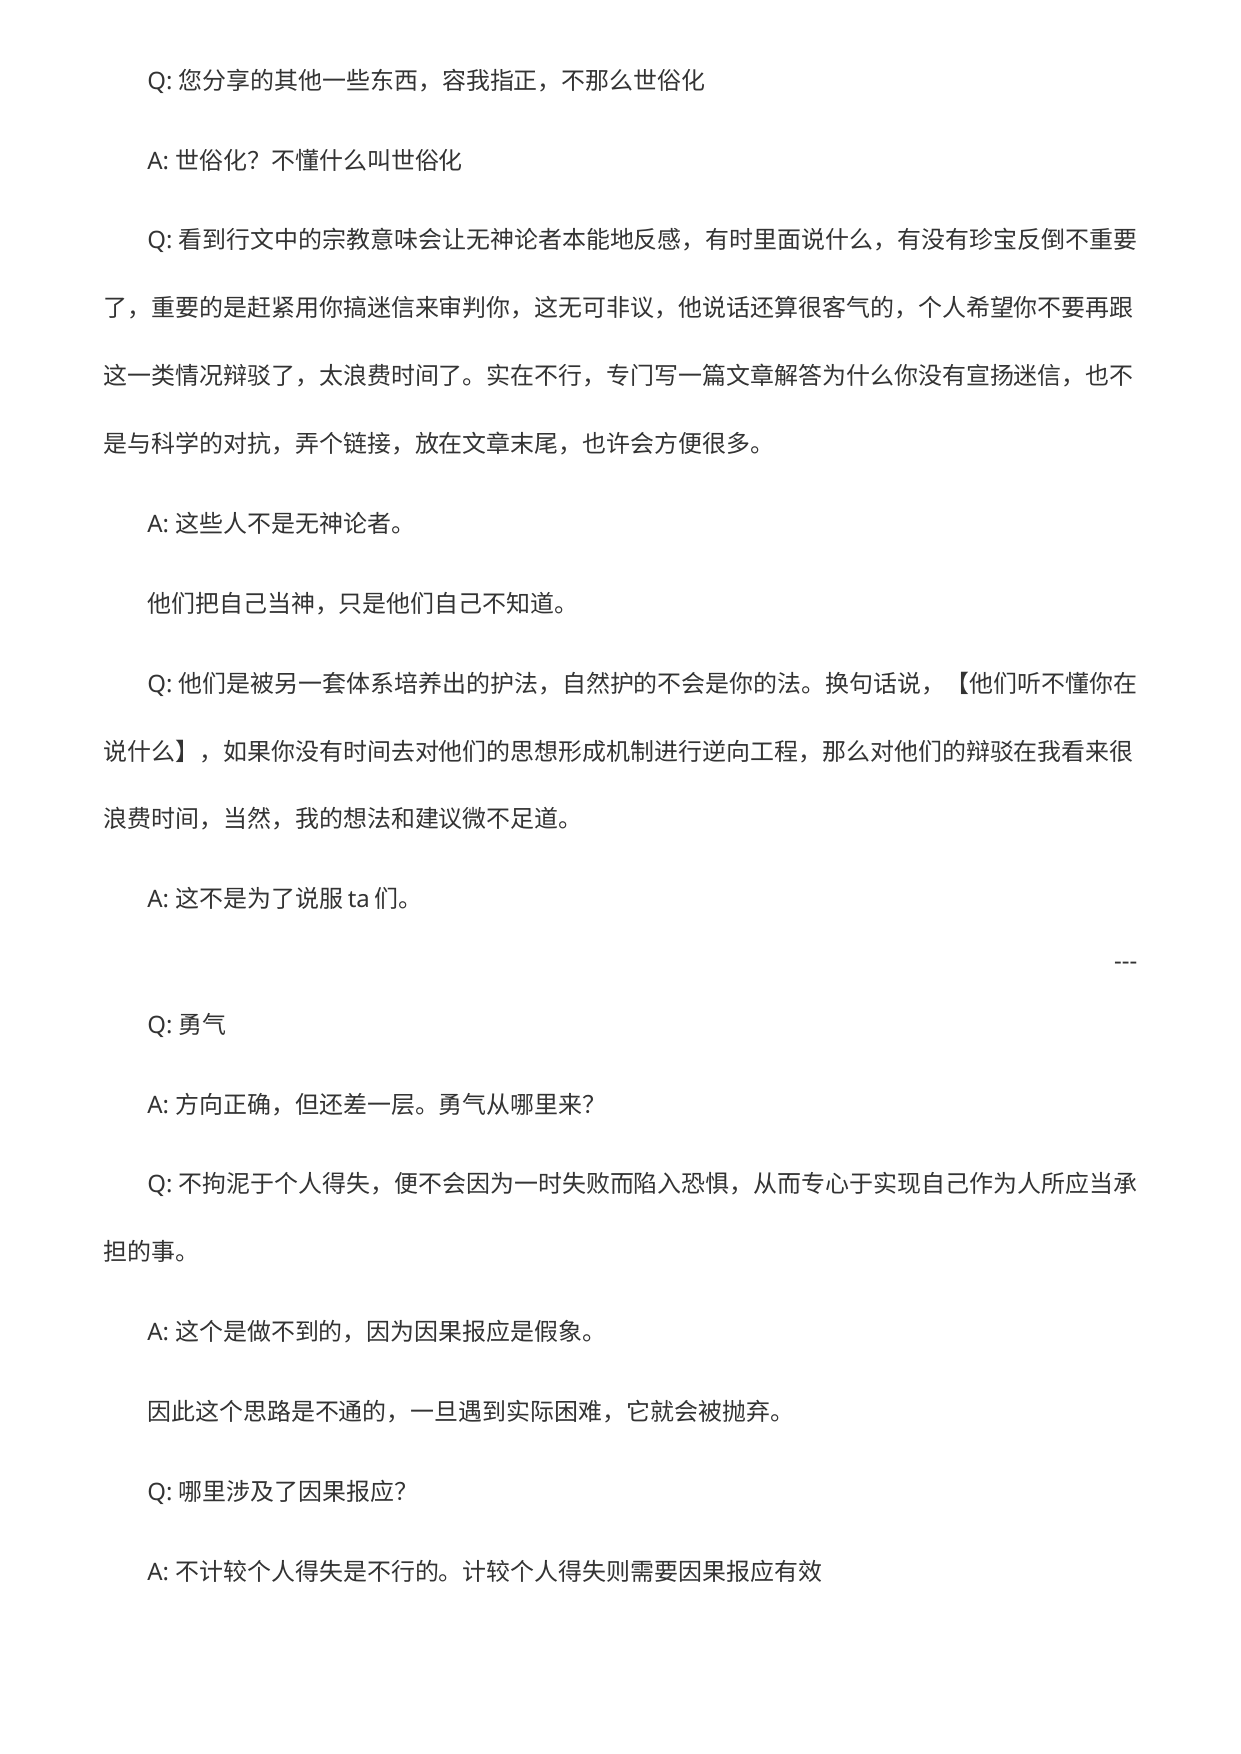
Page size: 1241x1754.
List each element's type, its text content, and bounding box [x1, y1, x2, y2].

text 因此这个思路是不通的，一旦遇到实际困难，它就会被抛弃。 [103, 1376, 1137, 1444]
text A: 不计较个人得失是不行的。计较个人得失则需要因果报应有效 [103, 1536, 1137, 1603]
text 他们把自己当神，只是他们自己不知道。 [103, 568, 1137, 636]
text Q: 不拘泥于个人得失，便不会因为一时失败而陷入恐惧，从而专心于实现自己作为人所应当承担的事。 [103, 1148, 1137, 1284]
text A: 这些人不是无神论者。 [103, 488, 1137, 556]
text A: 世俗化？不懂什么叫世俗化 [103, 125, 1137, 193]
text Q: 看到行文中的宗教意味会让无神论者本能地反感，有时里面说什么，有没有珍宝反倒不重要了，重要的是赶紧用你搞迷信来审判你，这无可非议，他说话还算很客气的，个人希望你不要再跟这一类情况辩驳了，太浪费时间了。实在不行，专门写一篇文章解答为什么你没有宣扬迷信，也不是与科学的对抗，弄个链接，放在文章末尾，也许会方便很多。 [103, 204, 1137, 476]
text Q: 哪里涉及了因果报应？ [103, 1456, 1137, 1524]
text Q: 他们是被另一套体系培养出的护法，自然护的不会是你的法。换句话说，【他们听不懂你在说什么】，如果你没有时间去对他们的思想形成机制进行逆向工程，那么对他们的辩驳在我看来很浪费时间，当然，我的想法和建议微不足道。 [103, 648, 1137, 851]
text A: 这个是做不到的，因为因果报应是假象。 [103, 1296, 1137, 1364]
text A: 方向正确，但还差一层。勇气从哪里来？ [103, 1069, 1137, 1137]
text Q: 勇气 [103, 989, 1137, 1057]
text Q: 您分享的其他一些东西，容我指正，不那么世俗化 [103, 45, 1137, 113]
text A: 这不是为了说服ta们。 [103, 863, 1137, 931]
text --- [103, 943, 1137, 977]
